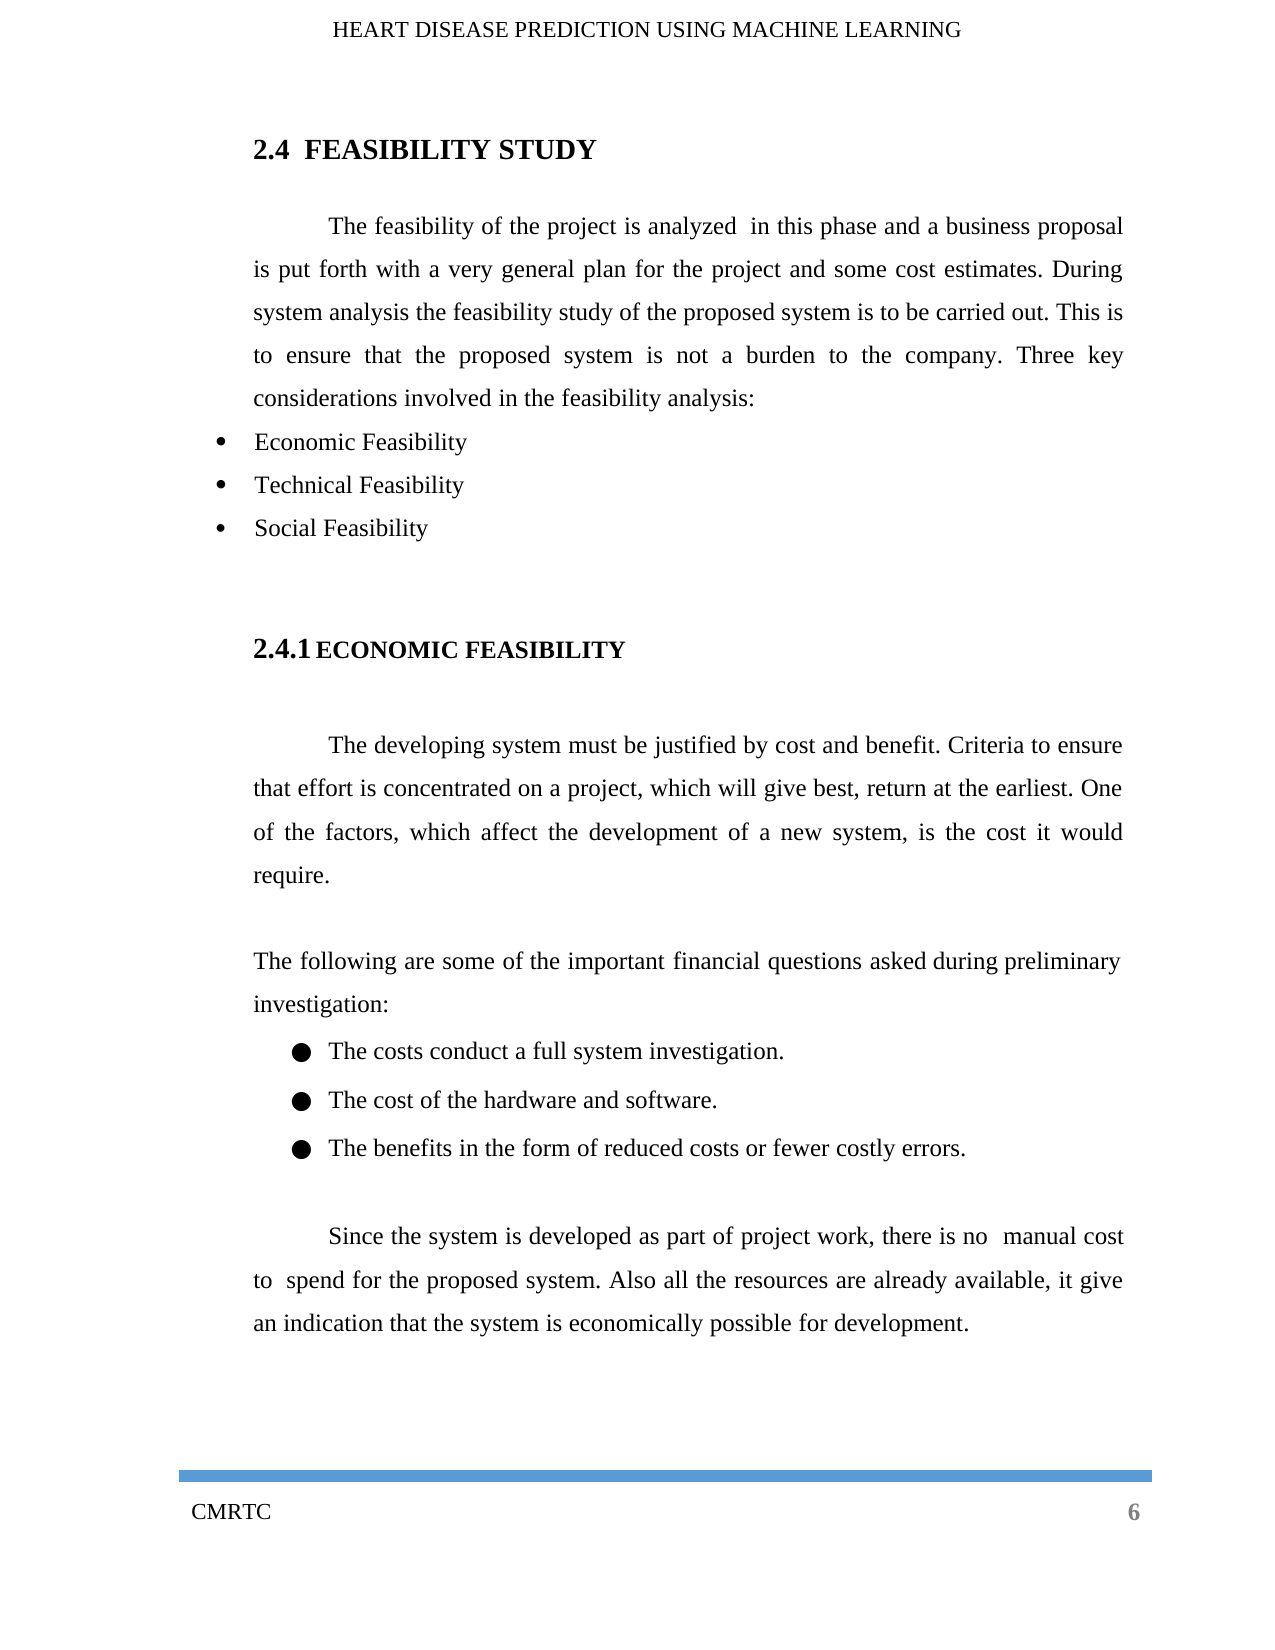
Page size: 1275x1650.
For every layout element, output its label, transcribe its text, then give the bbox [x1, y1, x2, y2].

subtitle FEASIBILITY STUDY [253, 132, 1152, 165]
text The following are some of the important financial questions asked during preliminary investigation: [253, 946, 1152, 1018]
text The developing system must be justified by cost and benefit. Criteria to ensure that effort is concentrated on a project, which will give best, return at the earliest. One of the factors, which affect the development of a new system, is the cost it would require. [253, 730, 1124, 888]
text Since the system is developed as part of project work, there is no manual cost to spend for the proposed system. Also all the resources are already available, it give an indication that the system is economically possible for development. [253, 1221, 1124, 1337]
list The benefits in the form of reduced costs or fewer costly errors. [290, 1130, 1152, 1164]
list Technical Feasibility [217, 470, 1152, 499]
text The feasibility of the project is analyzed in this phase and a business proposal is put forth with a very general plan for the project and some cost estimates. During system analysis the feasibility study of the proposed system is to be carried out. This is to ensure that the proposed system is not a burden to the company. Three key considerations involved in the feasibility analysis: [253, 211, 1124, 412]
list Social Feasibility [217, 513, 1152, 542]
list The cost of the hardware and software. [290, 1081, 1152, 1115]
list Economic Feasibility [217, 427, 1152, 456]
subtitle ECONOMIC FEASIBILITY [253, 632, 1152, 665]
list The costs conduct a full system investigation. [290, 1033, 1152, 1067]
